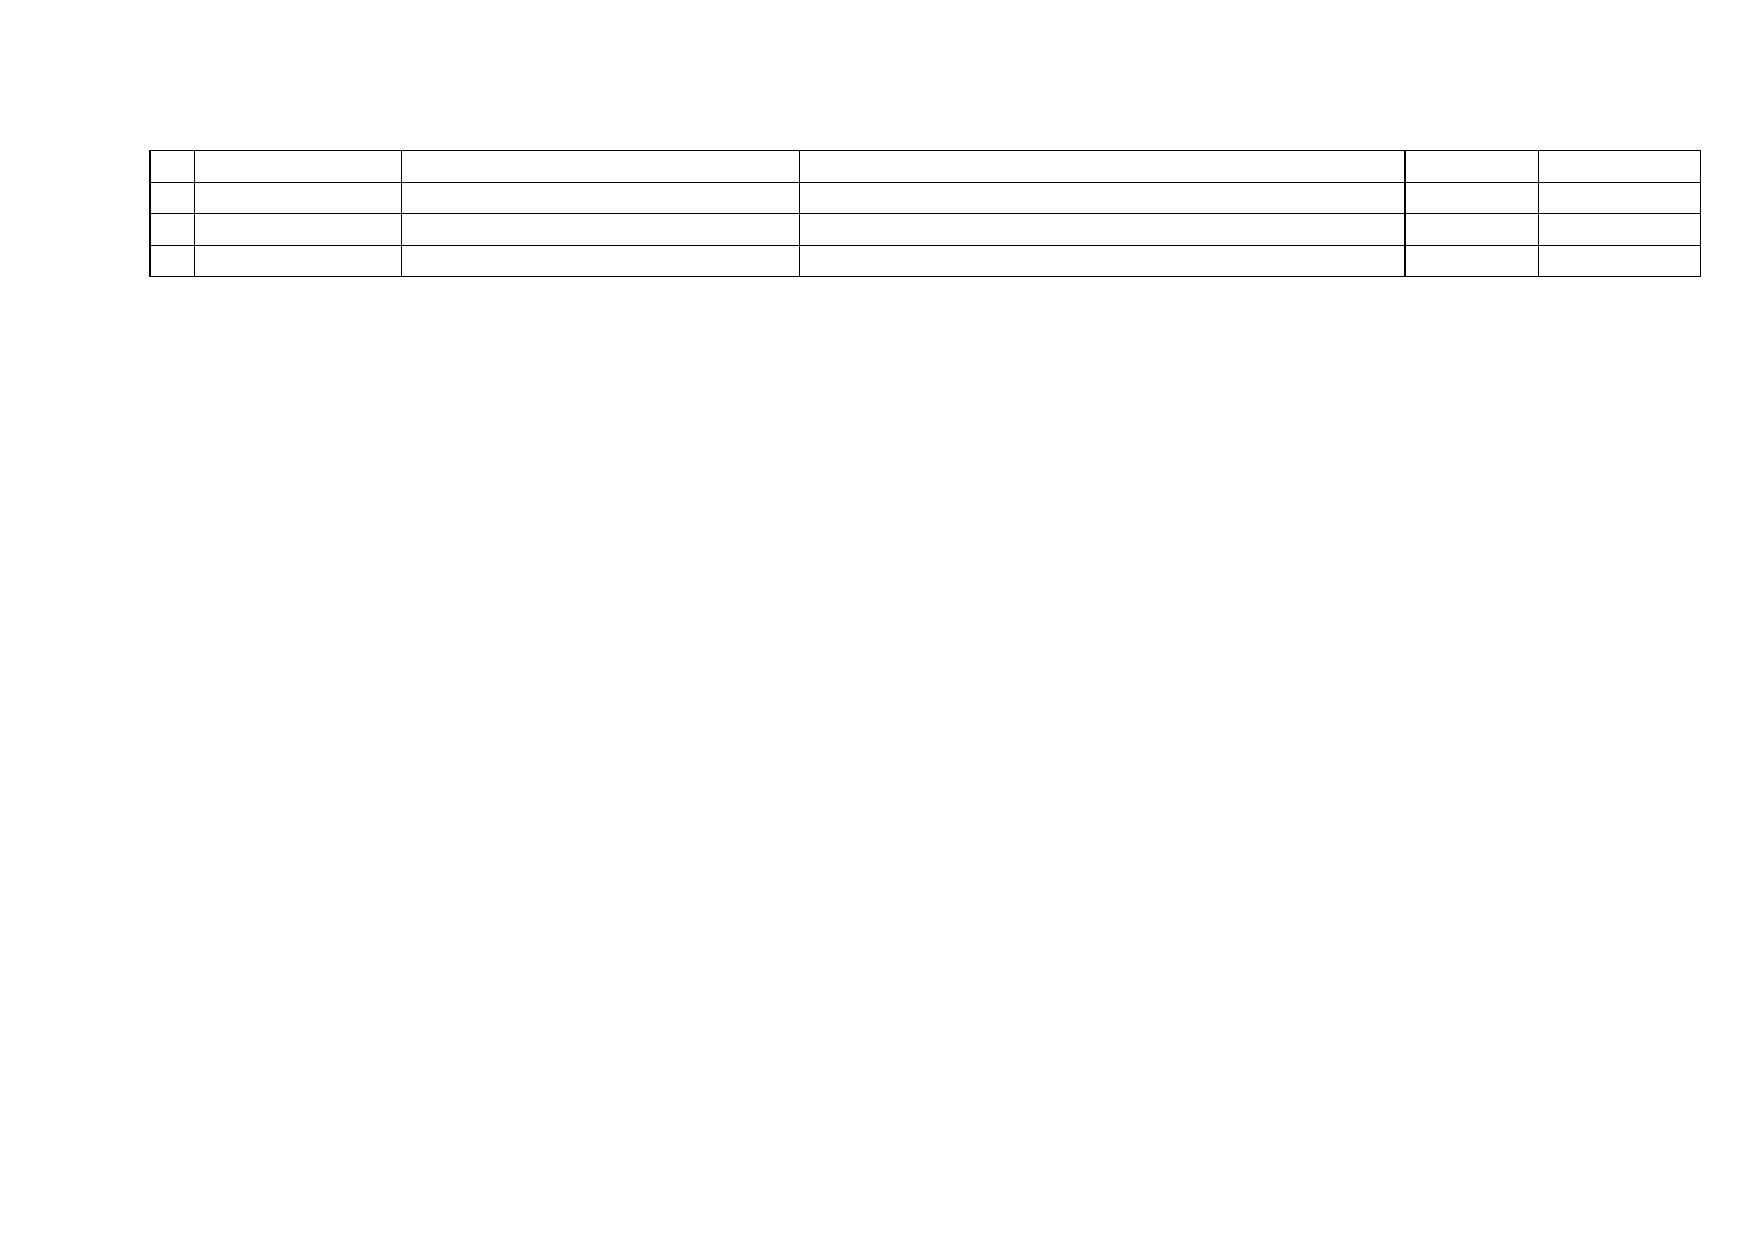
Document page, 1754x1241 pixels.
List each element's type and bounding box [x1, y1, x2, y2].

table_cell [195, 246, 401, 276]
table_cell [151, 246, 194, 276]
table_cell [1539, 183, 1700, 213]
table_cell [800, 151, 1404, 182]
table_cell [151, 214, 194, 245]
table_cell [800, 246, 1404, 276]
table_cell [1539, 214, 1700, 245]
table_cell [1406, 151, 1538, 182]
table_cell [195, 151, 401, 182]
table_cell [402, 246, 799, 276]
table_cell [402, 151, 799, 182]
table_cell [1406, 214, 1538, 245]
table_cell [151, 151, 194, 182]
table_cell [402, 183, 799, 213]
table_cell [1539, 151, 1700, 182]
table_cell [800, 183, 1404, 213]
table_cell [1406, 246, 1538, 276]
table_cell [151, 183, 194, 213]
table_cell [195, 214, 401, 245]
table_cell [1406, 183, 1538, 213]
table_cell [402, 214, 799, 245]
table_cell [1539, 246, 1700, 276]
table_cell [195, 183, 401, 213]
table_cell [800, 214, 1404, 245]
